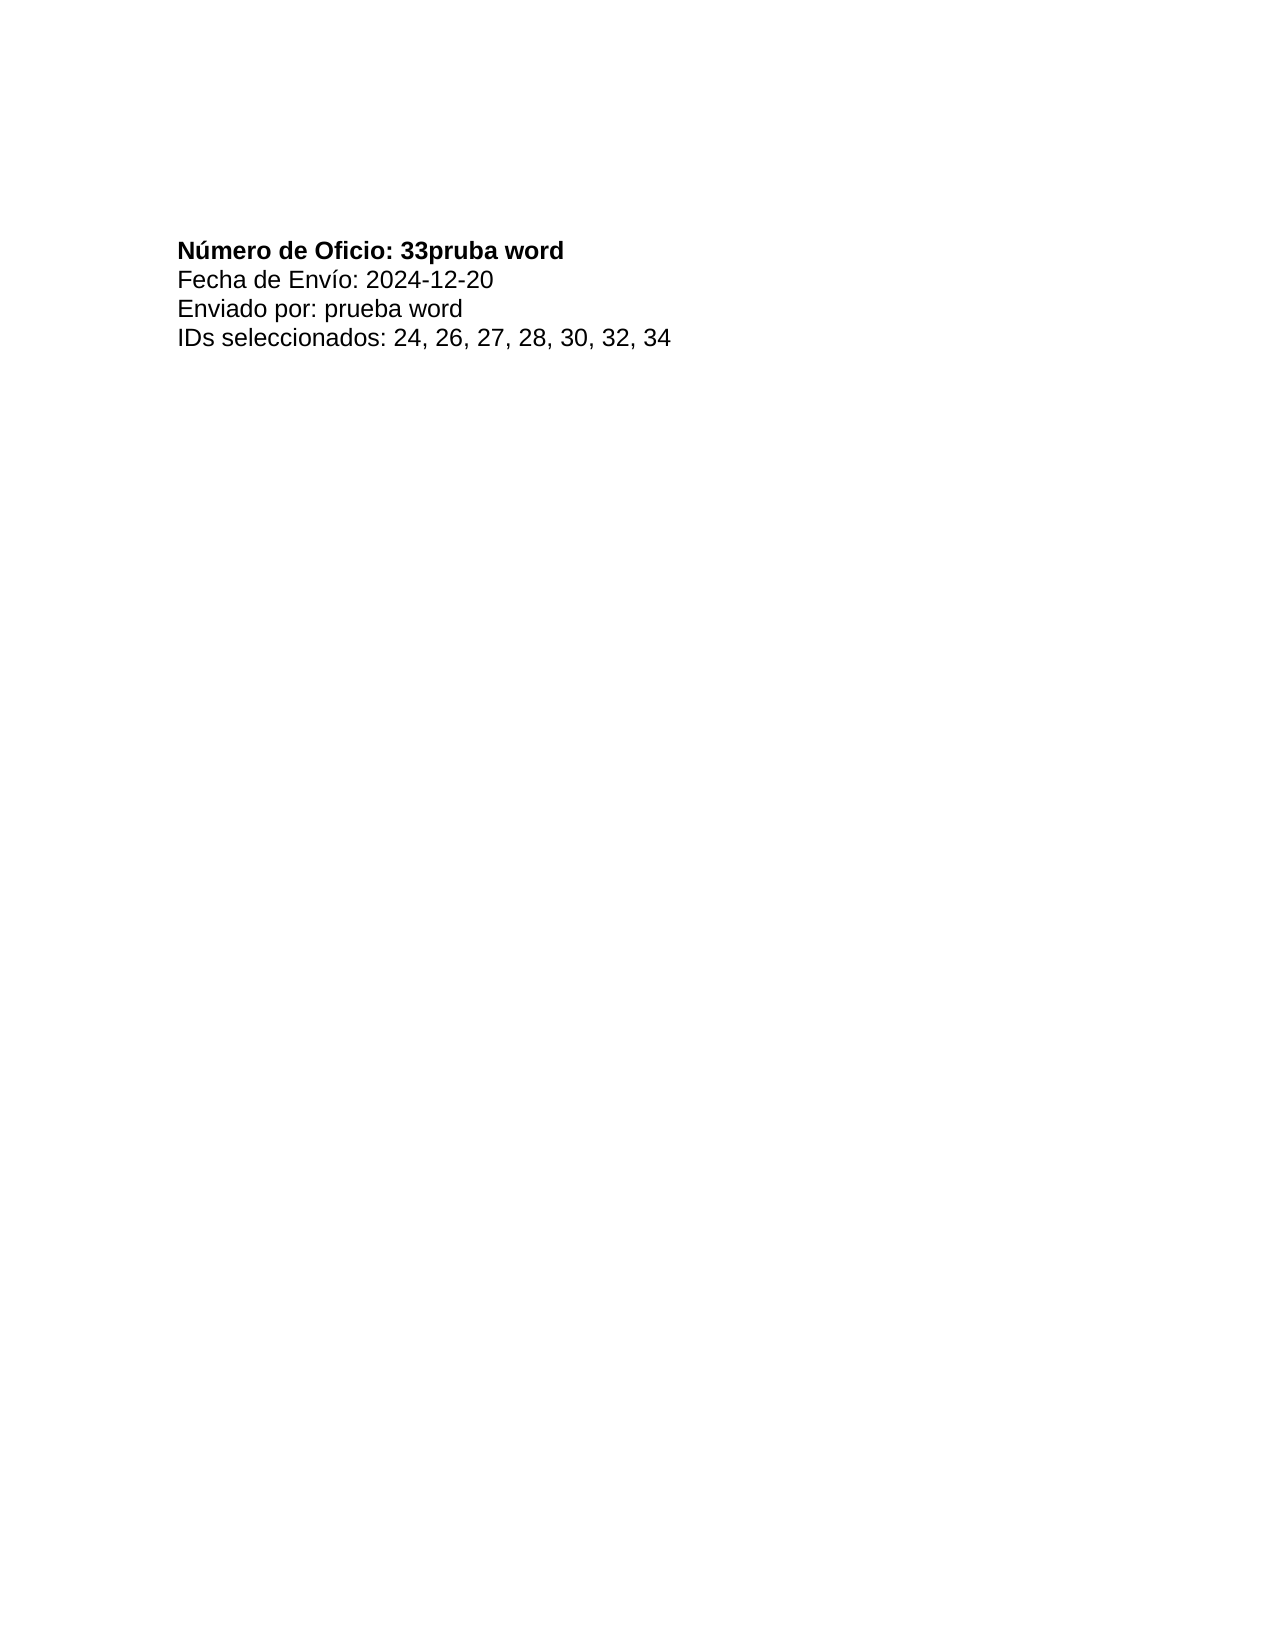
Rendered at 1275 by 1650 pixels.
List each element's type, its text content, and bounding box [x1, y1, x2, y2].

text Número de Oficio: 33pruba word [177, 236, 1098, 265]
text Fecha de Envío: 2024-12-20 [177, 265, 1098, 294]
text Enviado por: prueba word [177, 294, 1098, 322]
text IDs seleccionados: 24, 26, 27, 28, 30, 32, 34 [177, 322, 1098, 351]
